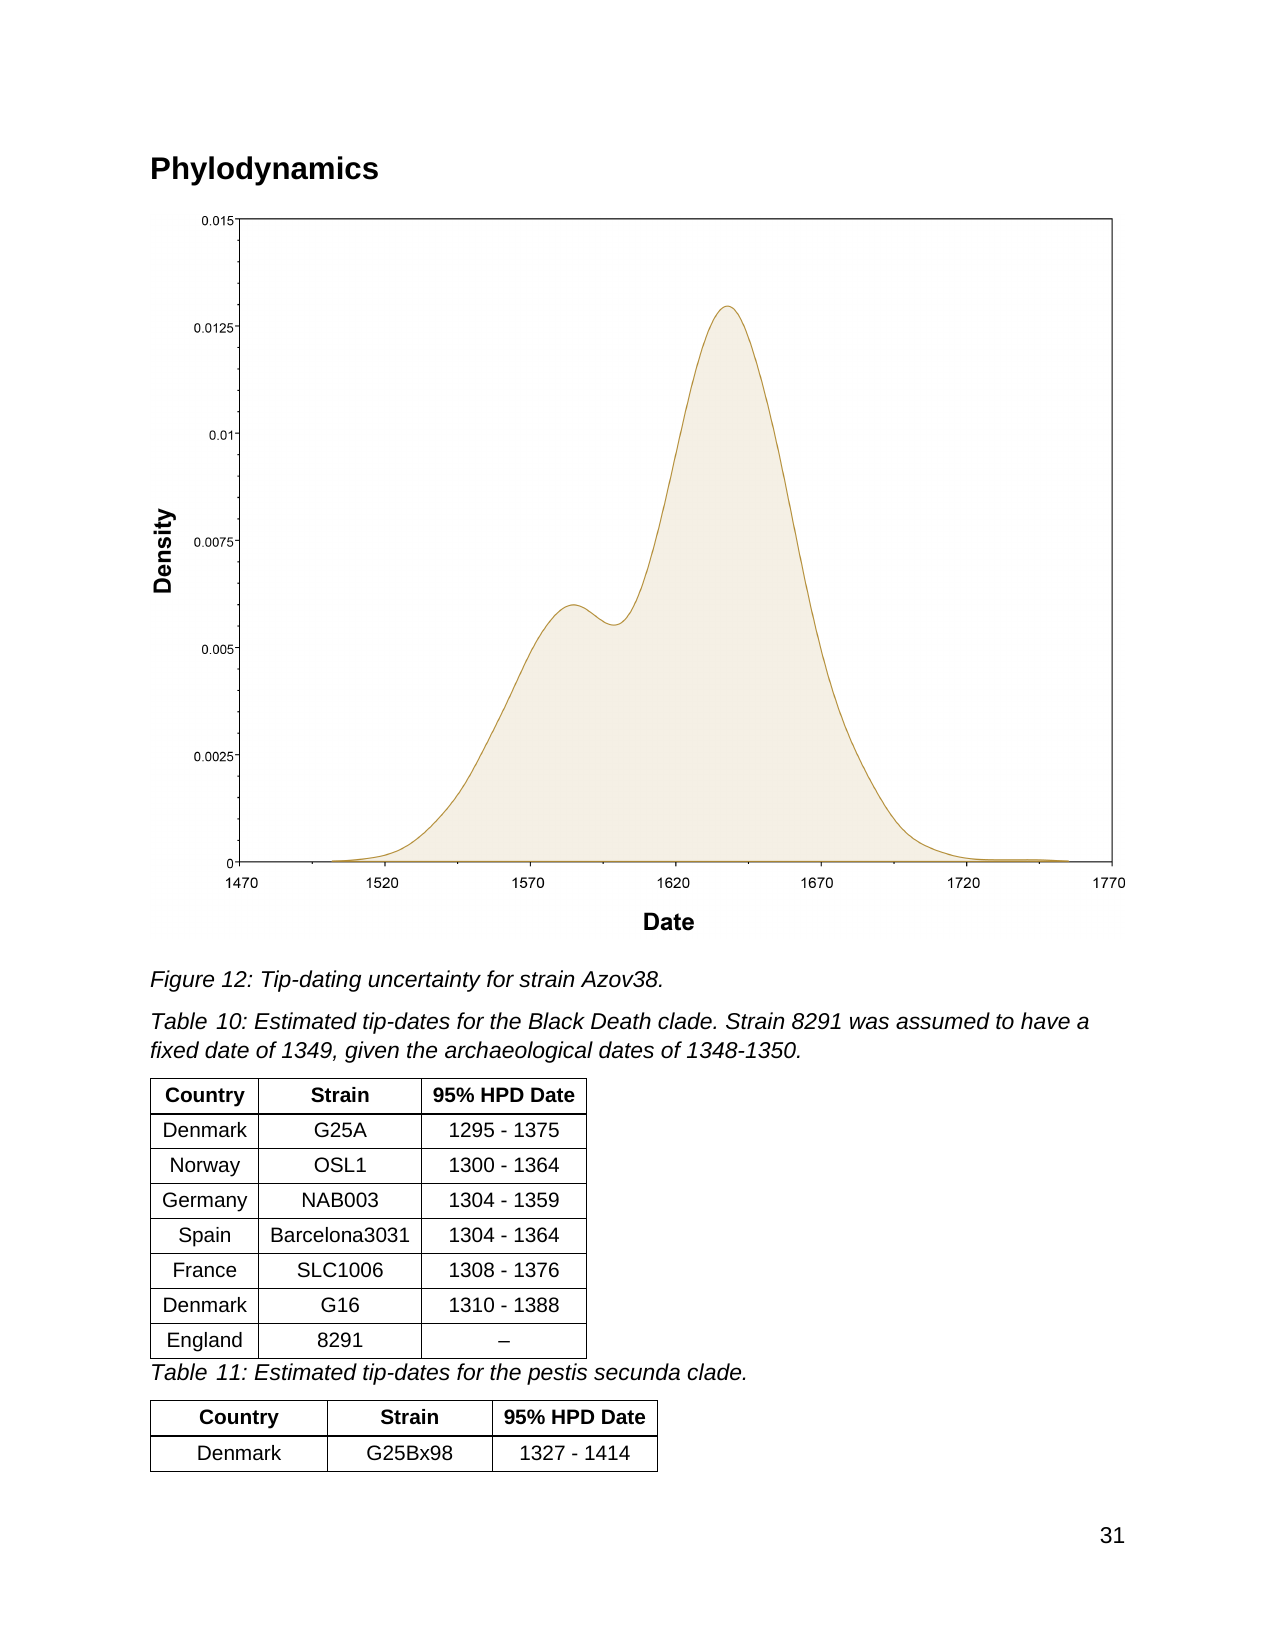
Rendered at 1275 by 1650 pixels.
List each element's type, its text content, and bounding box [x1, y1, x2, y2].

text Figure 12: Tip-dating uncertainty for strain Azov38. [150, 966, 1125, 992]
table_header Country [151, 1079, 258, 1113]
text Table 11: Estimated tip-dates for the pestis secunda clade. [150, 1359, 1125, 1385]
text Table 10: Estimated tip-dates for the Black Death clade. Strain 8291 was assumed to have a fixed date of 1349, given the archaeological dates of 1348-1350. [150, 1008, 1125, 1063]
table_header Strain [328, 1401, 492, 1435]
table_header 95% HPD Date [422, 1079, 586, 1113]
table_cell NAB003 [259, 1184, 421, 1218]
table_cell Denmark [151, 1289, 258, 1323]
table_cell Germany [151, 1184, 258, 1218]
table_cell 1295 - 1375 [422, 1115, 586, 1148]
table_cell Denmark [151, 1115, 258, 1148]
subtitle Phylodynamics [150, 150, 1125, 186]
table_cell Barcelona3031 [259, 1219, 421, 1253]
table_cell 1304 - 1364 [422, 1219, 586, 1253]
table_cell Spain [151, 1219, 258, 1253]
table_header Strain [259, 1079, 421, 1113]
table_cell G25A [259, 1115, 421, 1148]
table_cell SLC1006 [259, 1254, 421, 1288]
table_header 95% HPD Date [493, 1401, 657, 1435]
table_cell G25Bx98 [328, 1437, 492, 1471]
table_cell 1304 - 1359 [422, 1184, 586, 1218]
table_cell 1300 - 1364 [422, 1149, 586, 1183]
table_cell France [151, 1254, 258, 1288]
table_cell – [422, 1324, 586, 1358]
table_cell G16 [259, 1289, 421, 1323]
table_header Country [151, 1401, 327, 1435]
table_cell OSL1 [259, 1149, 421, 1183]
table_cell 1327 - 1414 [493, 1437, 657, 1471]
table_cell 8291 [259, 1324, 421, 1358]
table_cell Norway [151, 1149, 258, 1183]
table_cell 1310 - 1388 [422, 1289, 586, 1323]
table_cell Denmark [151, 1437, 327, 1471]
table_cell 1308 - 1376 [422, 1254, 586, 1288]
picture [150, 214, 1125, 939]
table_cell England [151, 1324, 258, 1358]
